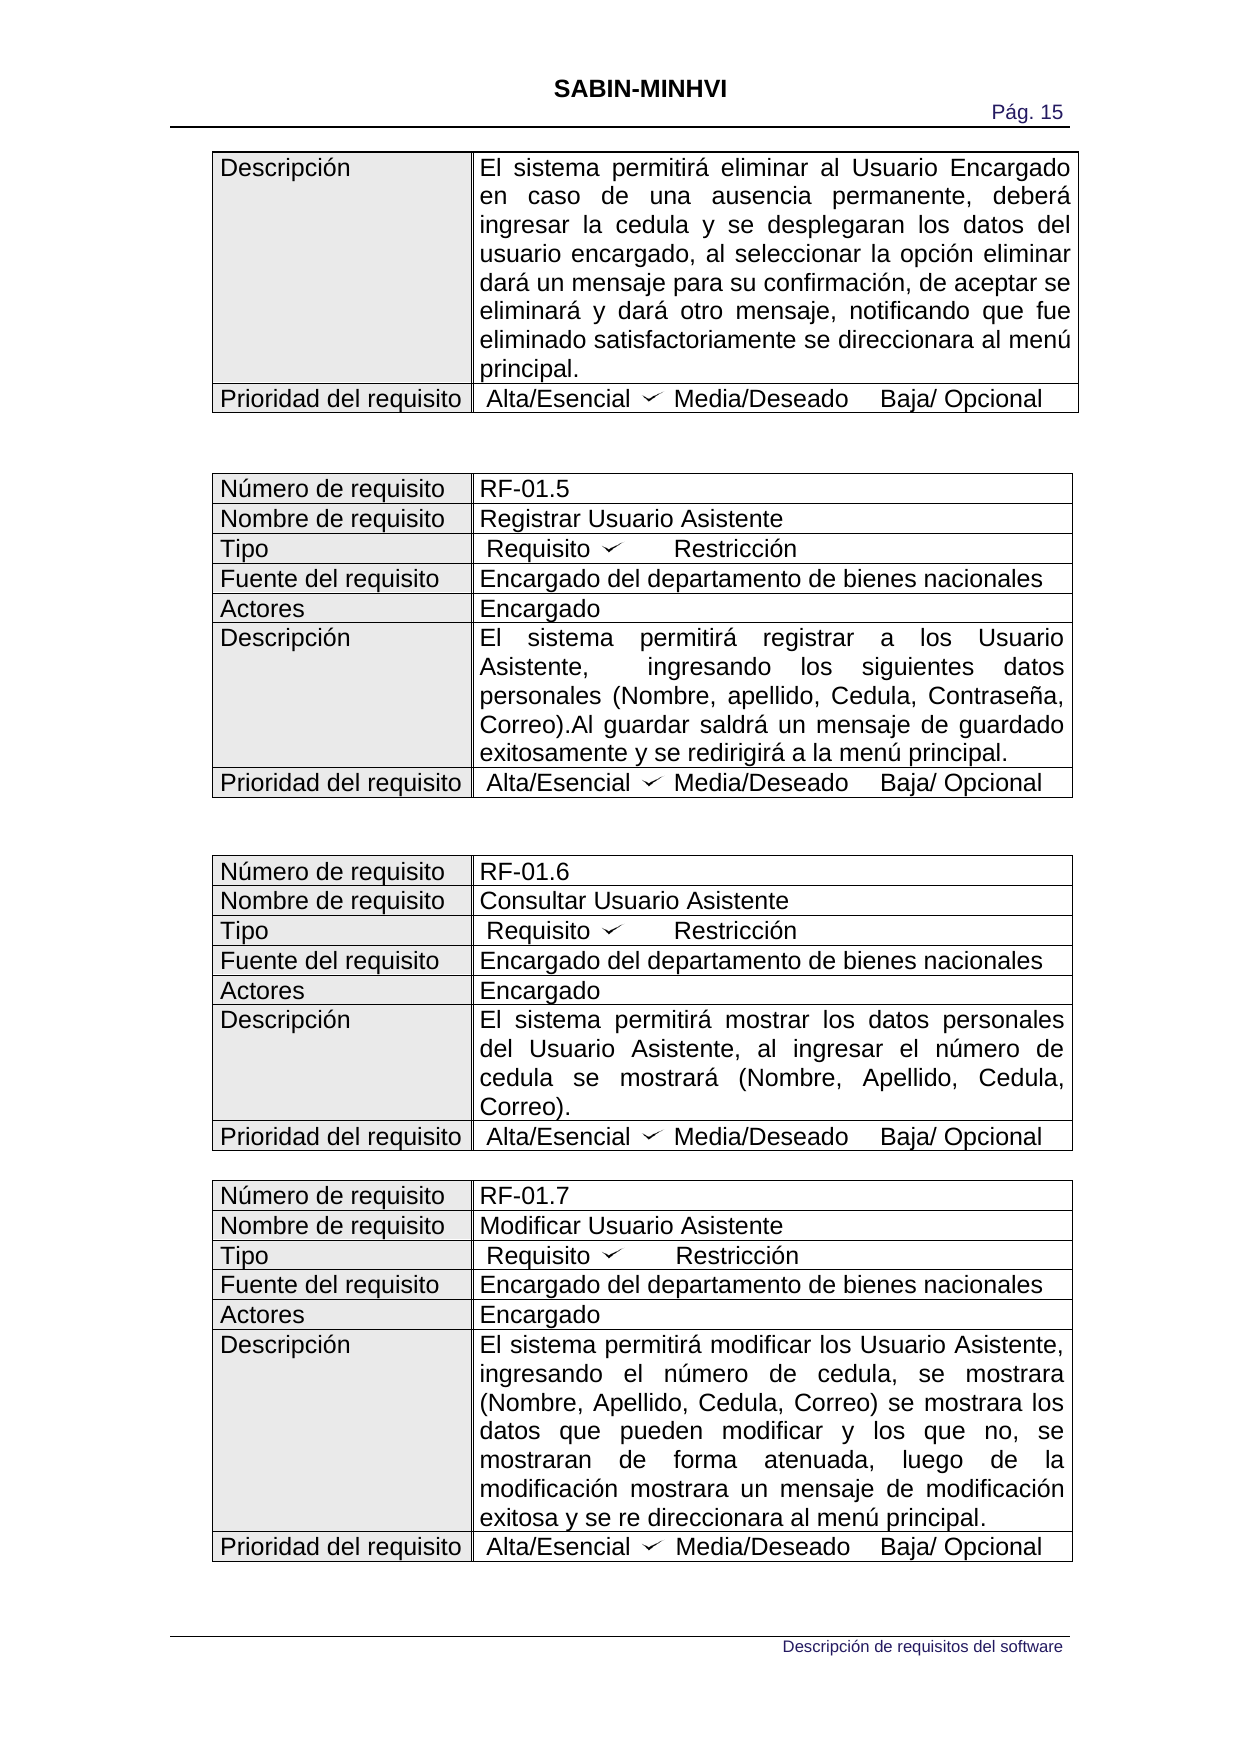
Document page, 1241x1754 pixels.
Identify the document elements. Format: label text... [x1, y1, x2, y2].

picture [637, 769, 669, 792]
table_cell Media/Deseado [659, 768, 866, 797]
table_cell Encargado [474, 1300, 1072, 1329]
table_cell Nombre de requisito [213, 504, 471, 533]
picture [637, 1533, 669, 1556]
table_cell Prioridad del requisito [213, 1121, 471, 1150]
table_cell Fuente del requisito [213, 946, 471, 974]
picture [597, 917, 629, 940]
picture [637, 1123, 669, 1145]
table_cell Actores [213, 594, 471, 622]
table_cell Prioridad del requisito [213, 1532, 471, 1561]
table_cell Encargado [474, 976, 1072, 1004]
table_cell Actores [213, 1300, 471, 1329]
table_header RF-01.5 [474, 474, 1072, 503]
table_cell Nombre de requisito [213, 1211, 471, 1239]
table_header RF-01.7 [474, 1181, 1072, 1210]
table_cell Prioridad del requisito [213, 768, 471, 797]
table_cell Descripción [213, 623, 471, 767]
table_cell Requisito [474, 534, 659, 563]
table_cell Tipo [213, 916, 471, 945]
table_cell Registrar Usuario Asistente [474, 504, 1072, 533]
table_cell Alta/Esencial [474, 384, 659, 412]
table_header Número de requisito [213, 1181, 471, 1210]
table_cell Alta/Esencial [474, 1121, 659, 1150]
table_header RF-01.6 [474, 856, 1072, 885]
table_cell Descripción [213, 1330, 471, 1531]
table_cell Media/Deseado [659, 384, 866, 412]
table_cell Baja/ Opcional [866, 384, 1078, 412]
table_cell El sistema permitirá registrar a los Usuario Asistente, ingresando los siguientes datos personales (Nombre, apellido, Cedula, Contraseña, Correo).Al guardar saldrá un mensaje de guardado exitosamente y se redirigirá a la menú principal. [474, 623, 1072, 767]
table_cell El sistema permitirá modificar los Usuario Asistente, ingresando el número de cedula, se mostrara (Nombre, Apellido, Cedula, Correo) se mostrara los datos que pueden modificar y los que no, se mostraran de forma atenuada, luego de la modificación mostrara un mensaje de modificación exitosa y se re direccionara al menú principal. [474, 1330, 1072, 1531]
table_cell El sistema permitirá mostrar los datos personales del Usuario Asistente, al ingresar el número de cedula se mostrará (Nombre, Apellido, Cedula, Correo). [474, 1005, 1072, 1120]
table_cell Baja/ Opcional [866, 768, 1072, 797]
table_cell Fuente del requisito [213, 1270, 471, 1299]
table_cell Restricción [661, 1241, 1072, 1269]
table_header Número de requisito [213, 474, 471, 503]
table_cell Descripción [213, 1005, 471, 1120]
table_cell Prioridad del requisito [213, 384, 471, 412]
table_cell Encargado del departamento de bienes nacionales [474, 1270, 1072, 1299]
table_cell Actores [213, 976, 471, 1004]
table_cell Fuente del requisito [213, 564, 471, 592]
table_cell El sistema permitirá eliminar al Usuario Encargado en caso de una ausencia permanente, deberá ingresar la cedula y se desplegaran los datos del usuario encargado, al seleccionar la opción eliminar dará un mensaje para su confirmación, de aceptar se eliminará y dará otro mensaje, notificando que fue eliminado satisfactoriamente se direccionara al menú principal. [474, 153, 1078, 382]
table_cell Baja/ Opcional [866, 1532, 1072, 1561]
table_cell Baja/ Opcional [866, 1121, 1072, 1150]
table_cell Tipo [213, 534, 471, 563]
table_cell Descripción [213, 153, 471, 382]
table_header Número de requisito [213, 856, 471, 885]
table_cell Encargado del departamento de bienes nacionales [474, 946, 1072, 974]
table_cell Alta/Esencial [474, 768, 659, 797]
picture [597, 1242, 629, 1264]
picture [597, 535, 629, 558]
table_cell Alta/Esencial [474, 1532, 661, 1561]
picture [637, 385, 669, 407]
table_cell Nombre de requisito [213, 886, 471, 915]
table_cell Encargado [474, 594, 1072, 622]
table_cell Consultar Usuario Asistente [474, 886, 1072, 915]
table_cell Requisito [474, 916, 659, 945]
table_cell Requisito [474, 1241, 661, 1269]
table_cell Media/Deseado [661, 1532, 866, 1561]
table_cell Restricción [659, 916, 1072, 945]
table_cell Encargado del departamento de bienes nacionales [474, 564, 1072, 592]
table_cell Restricción [659, 534, 1072, 563]
table_cell Modificar Usuario Asistente [474, 1211, 1072, 1239]
table_cell Tipo [213, 1241, 471, 1269]
table_cell Media/Deseado [659, 1121, 866, 1150]
